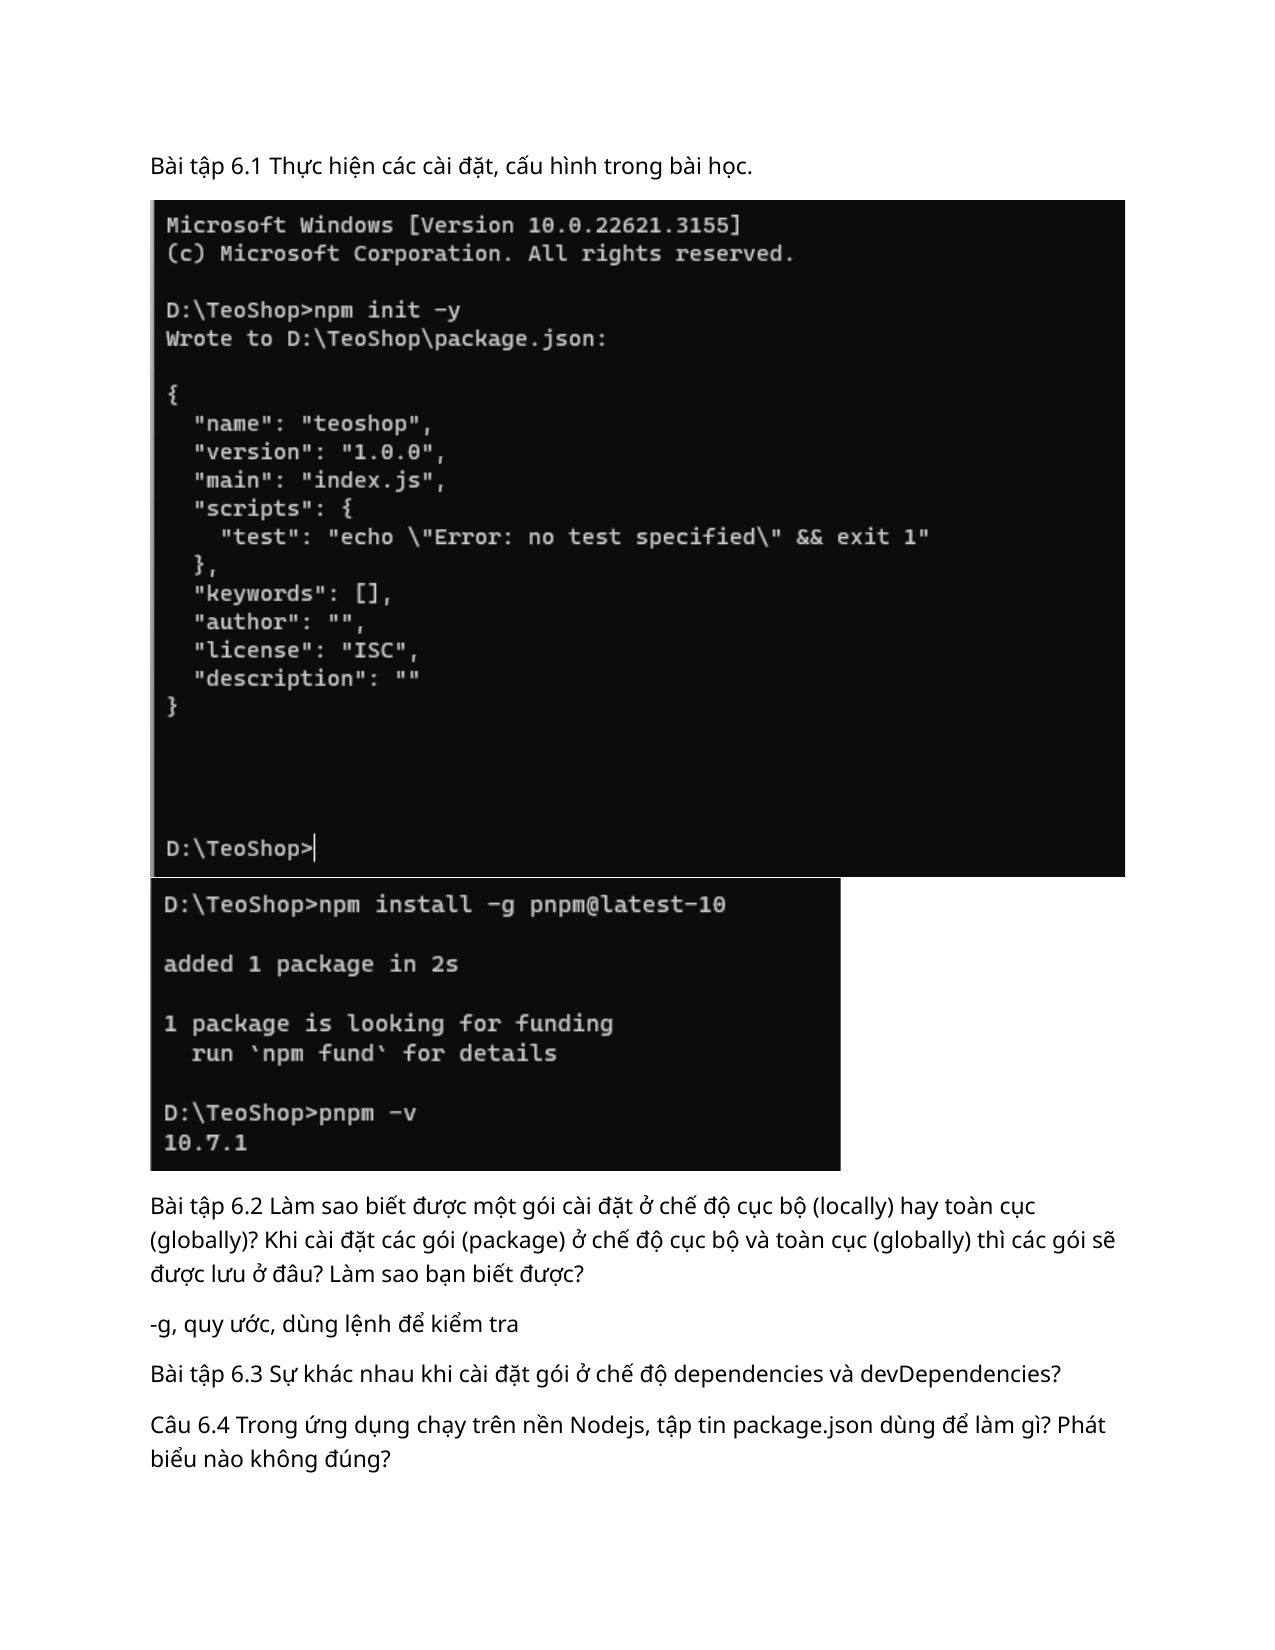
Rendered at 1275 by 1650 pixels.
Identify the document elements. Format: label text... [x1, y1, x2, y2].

picture [150, 200, 1125, 877]
text -g, quy ước, dùng lệnh để kiểm tra [150, 1308, 1125, 1339]
picture [150, 878, 841, 1171]
text Bài tập 6.3 Sự khác nhau khi cài đặt gói ở chế độ dependencies và devDependencies? [150, 1358, 1125, 1389]
text Câu 6.4 Trong ứng dụng chạy trên nền Nodejs, tập tin package.json dùng để làm gì? Phát biểu nào không đúng? [150, 1409, 1125, 1474]
text Bài tập 6.1 Thực hiện các cài đặt, cấu hình trong bài học. [150, 150, 1125, 181]
text Bài tập 6.2 Làm sao biết được một gói cài đặt ở chế độ cục bộ (locally) hay toàn cục (globally)? Khi cài đặt các gói (package) ở chế độ cục bộ và toàn cục (globally) thì các gói sẽ được lưu ở đâu? Làm sao bạn biết được? [150, 1190, 1125, 1289]
